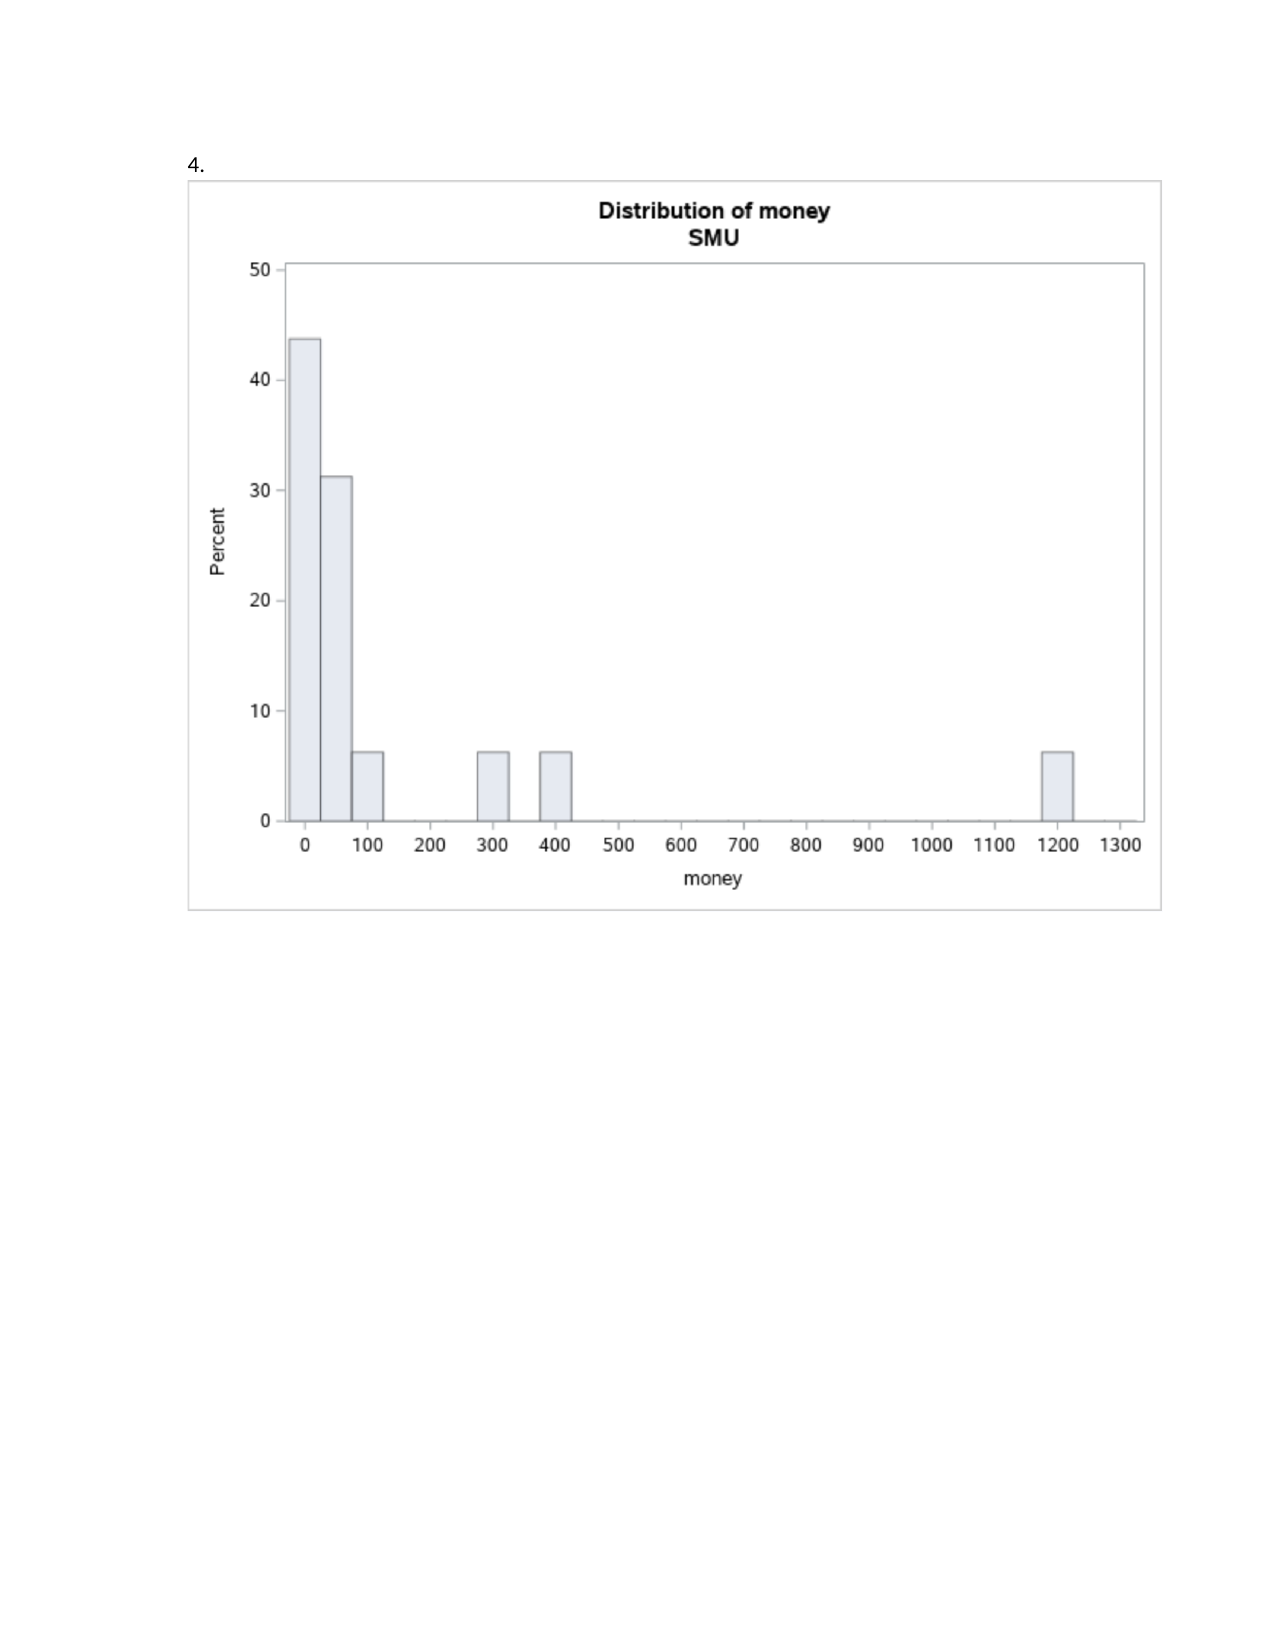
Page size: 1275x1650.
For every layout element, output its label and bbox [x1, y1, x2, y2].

picture [187, 180, 1163, 912]
